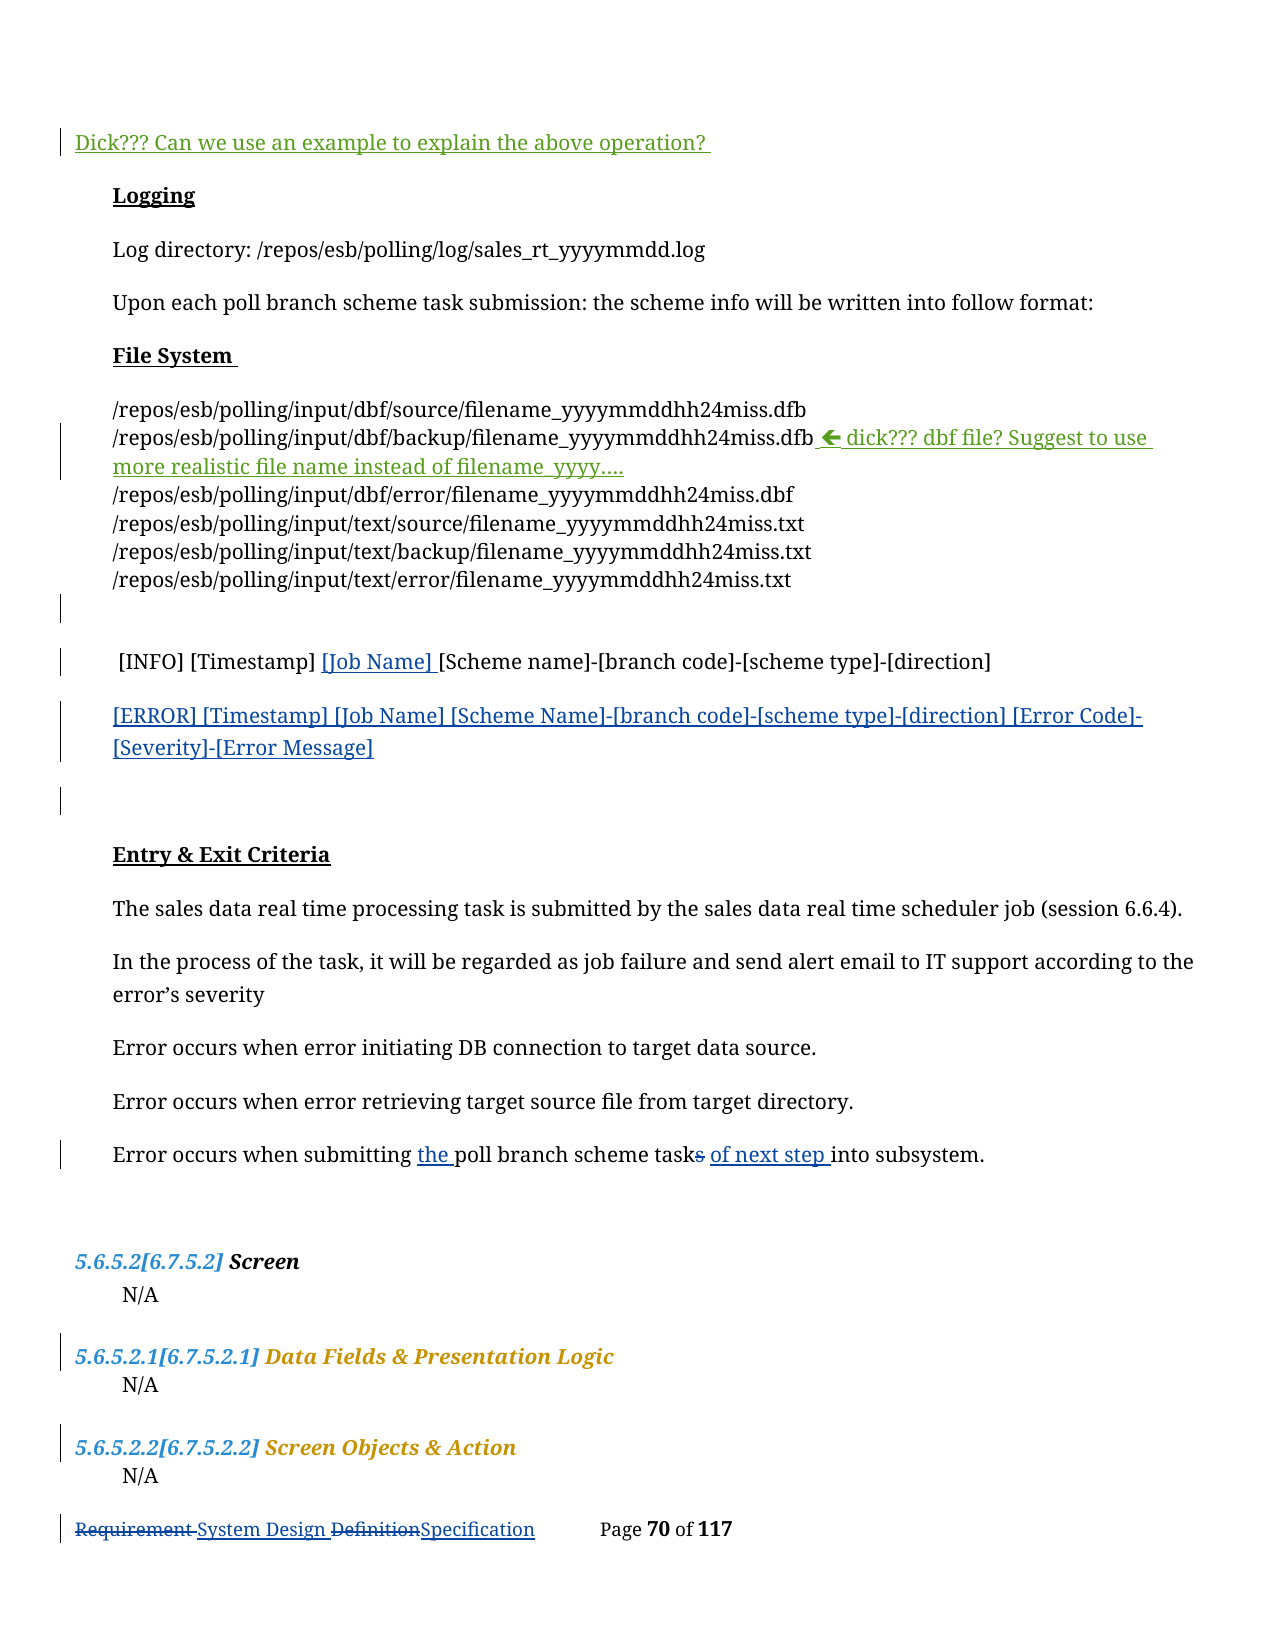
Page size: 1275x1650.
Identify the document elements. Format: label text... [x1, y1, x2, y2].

text /repos/esb/polling/input/dbf/source/filename_yyyymmddhh24miss.dfb [112, 395, 1200, 423]
text File System [112, 342, 1200, 370]
text Error occurs when submitting poll branch scheme task into subsystem. [112, 1140, 1200, 1169]
text [INFO] [Timestamp] [Scheme name]-[branch code]-[scheme type]-[direction] [112, 647, 1200, 676]
text /repos/esb/polling/input/text/backup/filename_yyyymmddhh24miss.txt [112, 537, 1200, 566]
text Log directory: /repos/esb/polling/log/sales_rt_yyyymmdd.log [112, 235, 1200, 263]
text Logging [112, 181, 1200, 210]
text Upon each poll branch scheme task submission: the scheme info will be written into follow format: [112, 288, 1200, 317]
text /repos/esb/polling/input/text/error/filename_yyyymmddhh24miss.txt [112, 566, 1200, 594]
text N/A [122, 1280, 1200, 1308]
text Error occurs when error initiating DB connection to target data source. [112, 1033, 1200, 1062]
text /repos/esb/polling/input/dbf/error/filename_yyyymmddhh24miss.dbf [112, 480, 1200, 509]
text /repos/esb/polling/input/dbf/backup/filename_yyyymmddhh24miss.dfb [112, 423, 1200, 480]
text The sales data real time processing task is submitted by the sales data real time scheduler job (session 6.6.4). [112, 894, 1200, 922]
text N/A [122, 1462, 1200, 1490]
text Entry & Exit Criteria [112, 840, 1200, 869]
text Error occurs when error retrieving target source file from target directory. [112, 1087, 1200, 1115]
subtitle Screen [75, 1247, 1200, 1276]
text /repos/esb/polling/input/text/source/filename_yyyymmddhh24miss.txt [112, 509, 1200, 537]
text In the process of the task, it will be regarded as job failure and send alert email to IT support according to the error’s severity [112, 947, 1200, 1008]
subtitle Screen Objects & Action [75, 1424, 1200, 1462]
subtitle Data Fields & Presentation Logic [75, 1333, 1200, 1371]
text N/A [122, 1371, 1200, 1399]
